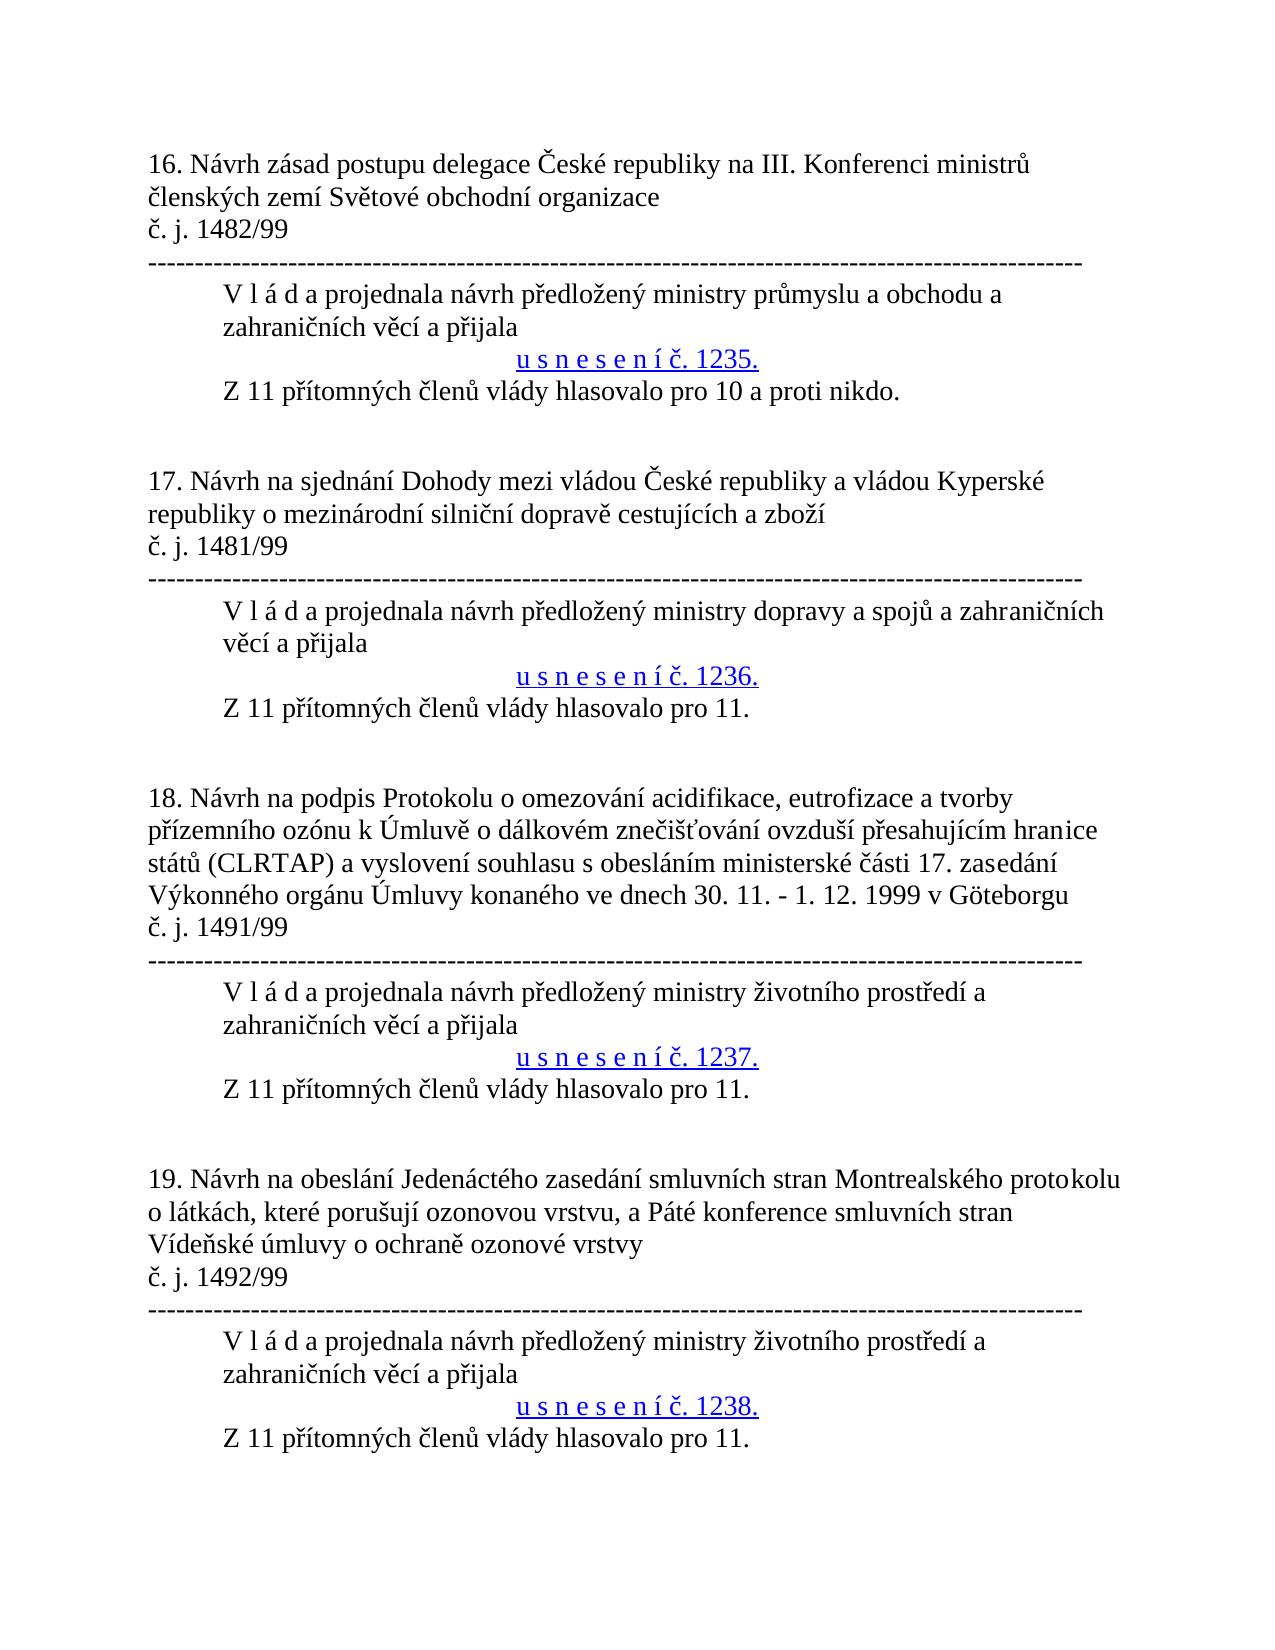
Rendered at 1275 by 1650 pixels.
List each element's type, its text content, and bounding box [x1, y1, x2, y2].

text V l á d a projednala návrh předložený ministry životního prostředí a zahraničních věcí a přijala [223, 975, 1127, 1040]
text u s n e s e n í č. 1235. [148, 342, 1127, 374]
text Z 11 přítomných členů vlády hlasovalo pro 11. [223, 1072, 1127, 1105]
text Z 11 přítomných členů vlády hlasovalo pro 11. [223, 1422, 1127, 1454]
text u s n e s e n í č. 1238. [148, 1389, 1127, 1422]
text V l á d a projednala návrh předložený ministry životního prostředí a zahraničních věcí a přijala [223, 1324, 1127, 1389]
text 17. Návrh na sjednání Dohody mezi vládou České republiky a vládou Kyperské republiky o mezinárodní silniční dopravě cestujících a zboží č. j. 1481/99 ---------------------------------------------------------------------------------------------------- [148, 407, 1127, 594]
text 18. Návrh na podpis Protokolu o omezování acidifikace, eutrofizace a tvorby přízemního ozónu k Úmluvě o dálkovém znečišťování ovzduší přesahujícím hranice států (CLRTAP) a vyslovení souhlasu s obesláním ministerské části 17. zasedání Výkonného orgánu Úmluvy konaného ve dnech 30. 11. - 1. 12. 1999 v Göteborgu č. j. 1491/99 ---------------------------------------------------------------------------------------------------- [148, 723, 1127, 975]
text u s n e s e n í č. 1236. [148, 659, 1127, 691]
text V l á d a projednala návrh předložený ministry dopravy a spojů a zahraničních věcí a přijala [223, 594, 1127, 659]
text 19. Návrh na obeslání Jedenáctého zasedání smluvních stran Montrealského protokolu o látkách, které porušují ozonovou vrstvu, a Páté konference smluvních stran Vídeňské úmluvy o ochraně ozonové vrstvy č. j. 1492/99 ---------------------------------------------------------------------------------------------------- [148, 1105, 1127, 1324]
text V l á d a projednala návrh předložený ministry průmyslu a obchodu a zahraničních věcí a přijala [223, 277, 1127, 342]
text Z 11 přítomných členů vlády hlasovalo pro 10 a proti nikdo. [223, 374, 1127, 407]
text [148, 148, 1127, 277]
text u s n e s e n í č. 1237. [148, 1040, 1127, 1072]
text Z 11 přítomných členů vlády hlasovalo pro 11. [223, 691, 1127, 723]
